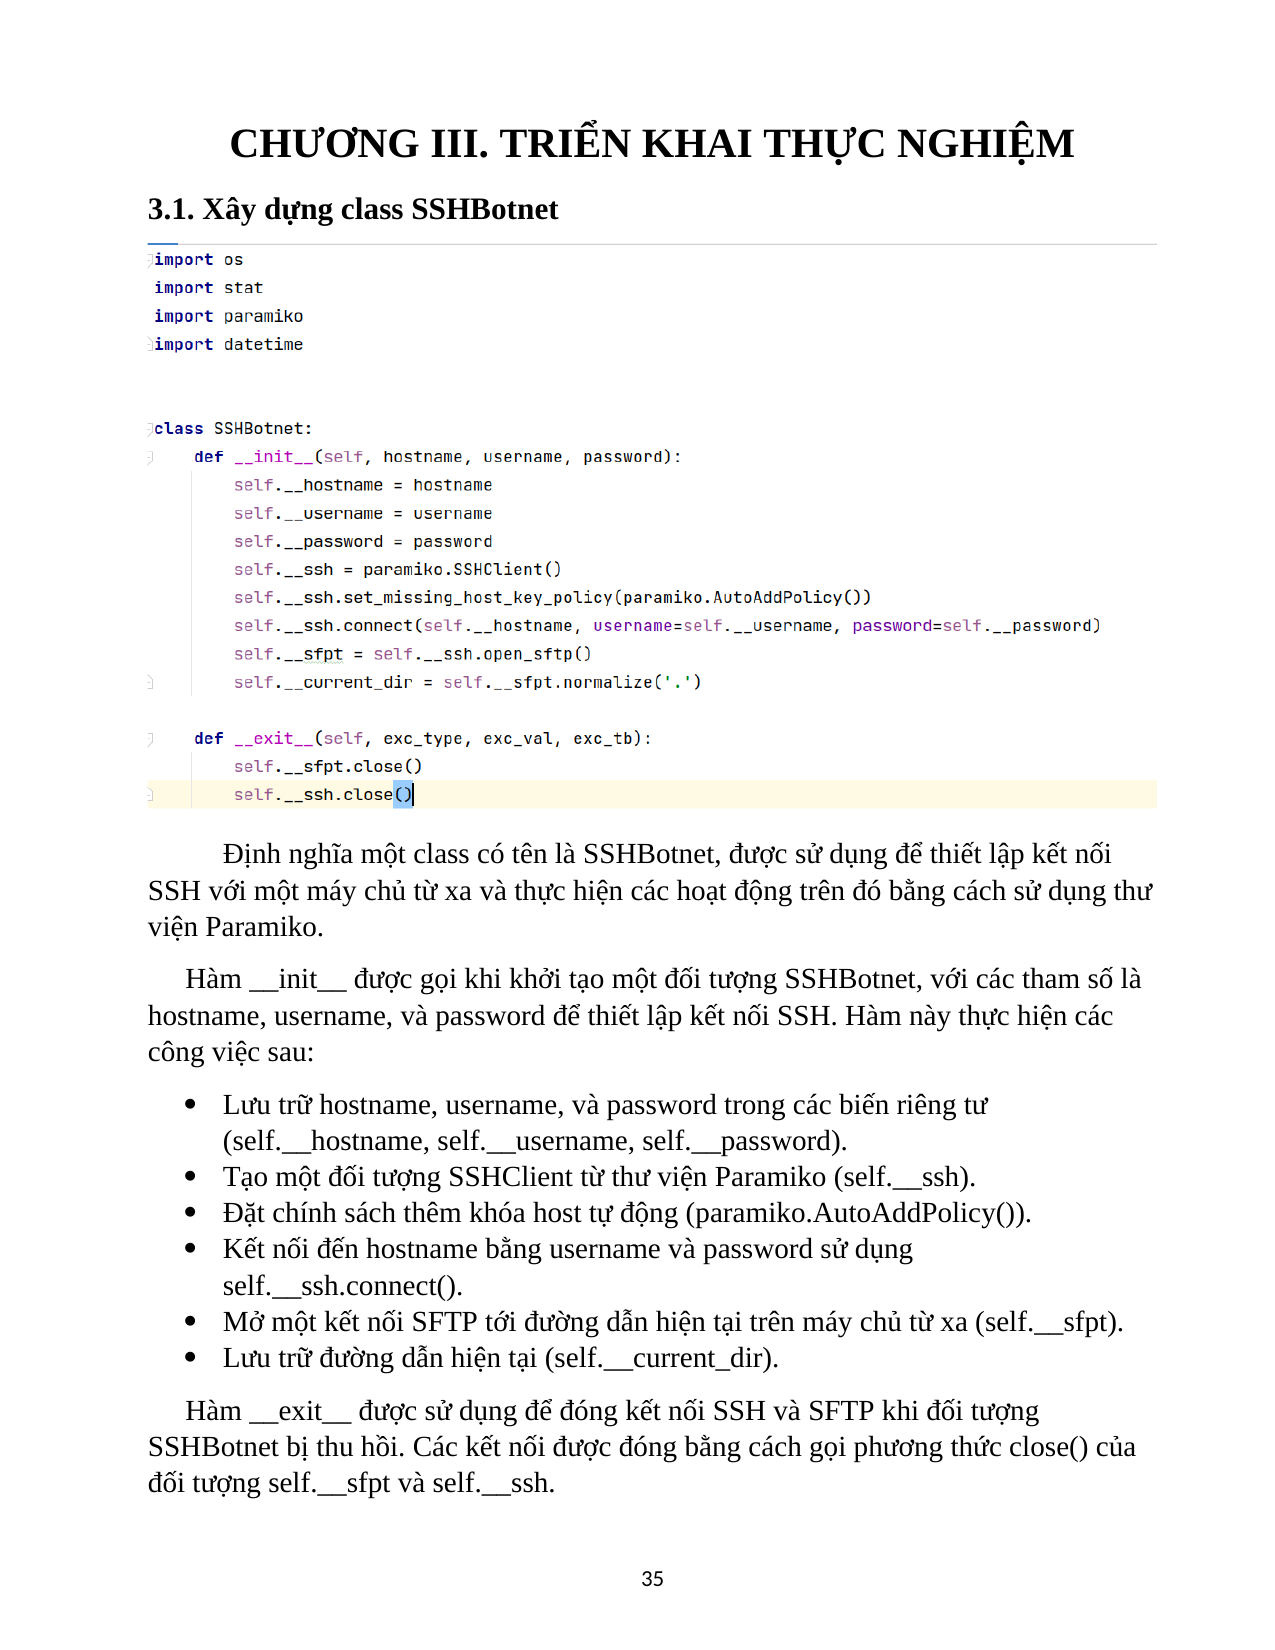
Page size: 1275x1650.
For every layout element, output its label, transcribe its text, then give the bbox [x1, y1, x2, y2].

picture [147, 243, 1157, 818]
list Kết nối đến hostname bằng username và password sử dụng self.__ssh.connect(). [185, 1232, 1157, 1301]
list Lưu trữ hostname, username, và password trong các biến riêng tư (self.__hostname, self.__username, self.__password). [185, 1087, 1157, 1157]
subtitle CHƯƠNG III. TRIỂN KHAI THỰC NGHIỆM [148, 118, 1157, 166]
list Lưu trữ đường dẫn hiện tại (self.__current_dir). [185, 1340, 1157, 1374]
text Hàm __exit__ được sử dụng để đóng kết nối SSH và SFTP khi đối tượng SSHBotnet bị thu hồi. Các kết nối được đóng bằng cách gọi phương thức close() của đối tượng self.__sfpt và self.__ssh. [148, 1393, 1157, 1499]
list Đặt chính sách thêm khóa host tự động (paramiko.AutoAddPolicy()). [185, 1195, 1157, 1229]
text Hàm __init__ được gọi khi khởi tạo một đối tượng SSHBotnet, với các tham số là hostname, username, và password để thiết lập kết nối SSH. Hàm này thực hiện các công việc sau: [148, 962, 1157, 1067]
list Tạo một đối tượng SSHClient từ thư viện Paramiko (self.__ssh). [185, 1159, 1157, 1193]
text Định nghĩa một class có tên là SSHBotnet, được sử dụng để thiết lập kết nối SSH với một máy chủ từ xa và thực hiện các hoạt động trên đó bằng cách sử dụng thư viện Paramiko. [148, 837, 1157, 942]
list Mở một kết nối SFTP tới đường dẫn hiện tại trên máy chủ từ xa (self.__sfpt). [185, 1304, 1157, 1338]
text 3.1. Xây dựng class SSHBotnet [148, 190, 1157, 226]
